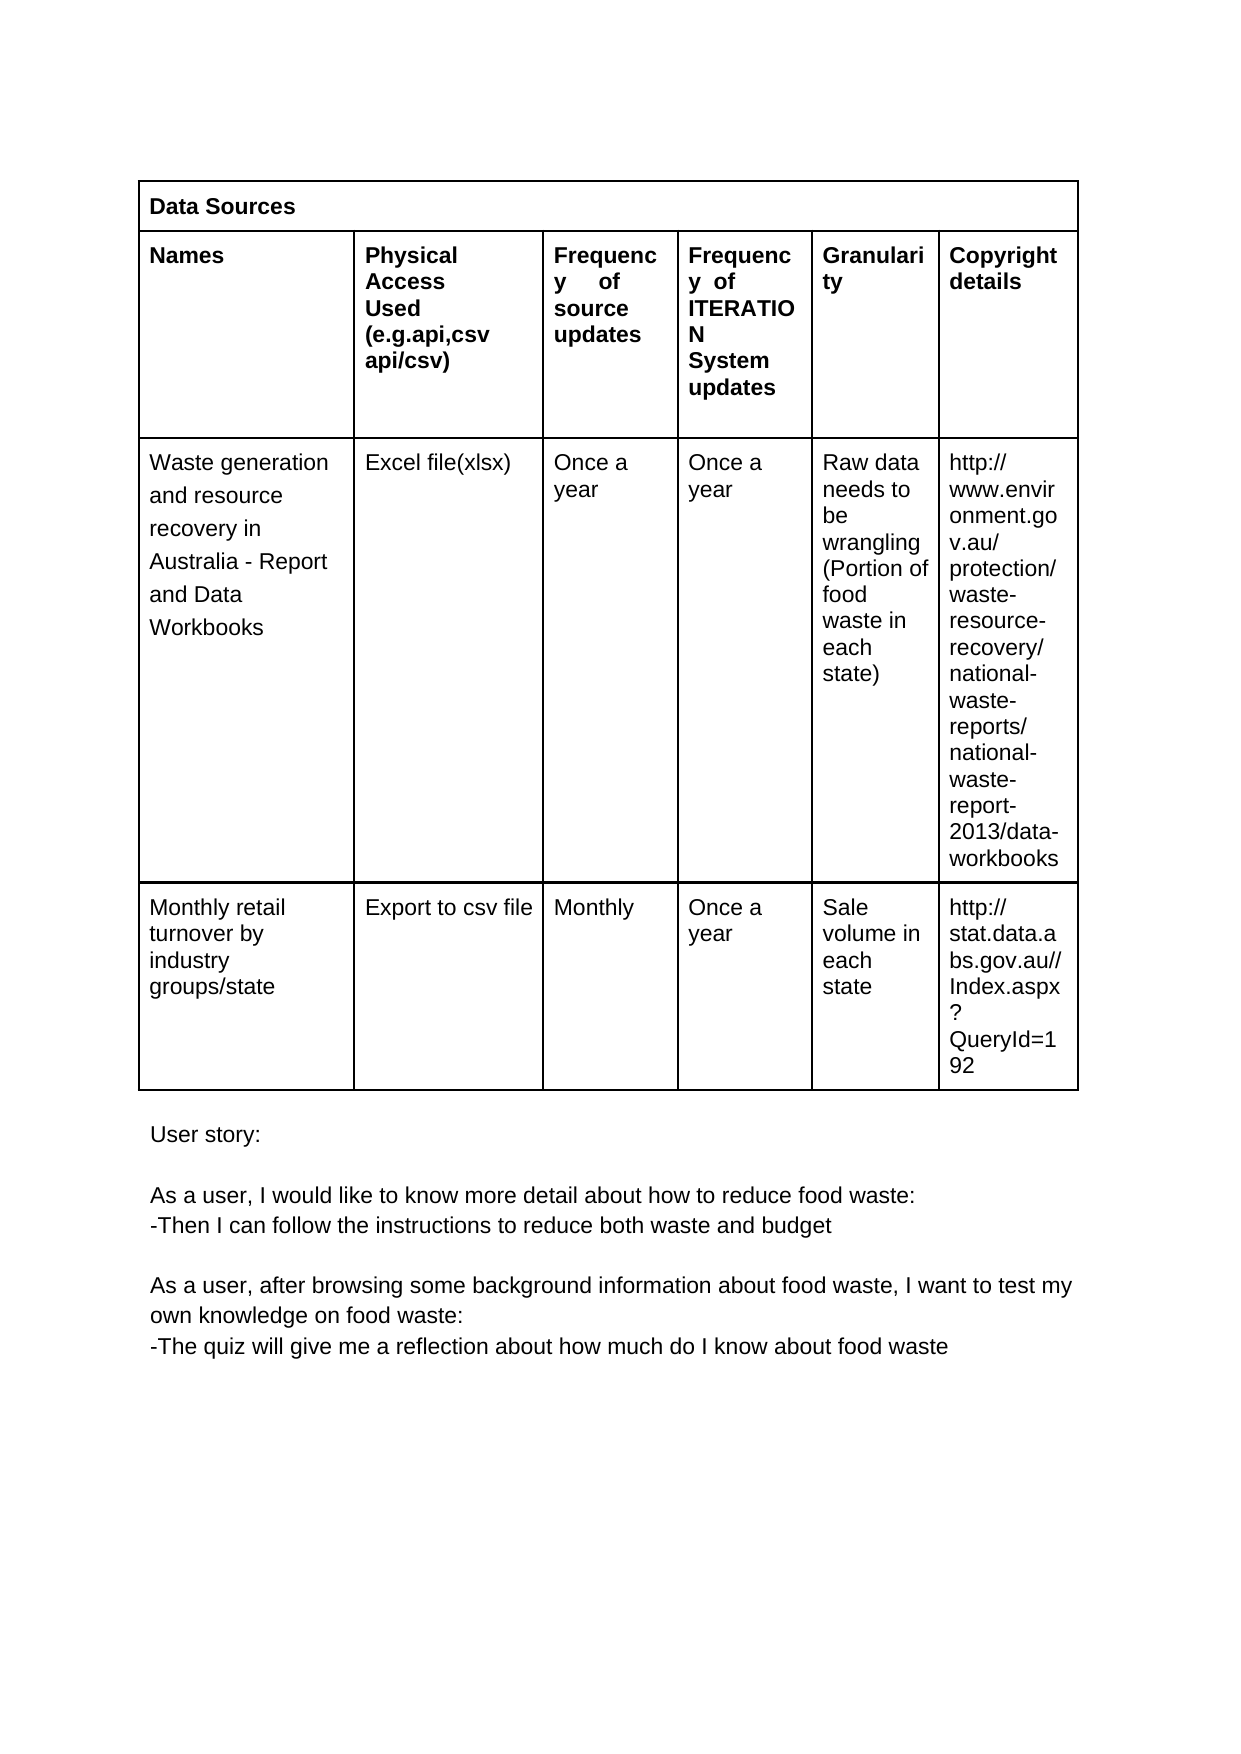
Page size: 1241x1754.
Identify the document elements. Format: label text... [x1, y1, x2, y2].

text -Then I can follow the instructions to reduce both waste and budget [150, 1212, 1090, 1238]
table_cell http://stat.data.abs.gov.au//Index.aspx?QueryId=192 [940, 884, 1077, 1089]
table_cell Granularity [813, 232, 938, 437]
table_cell Once a year [679, 439, 811, 881]
table_cell Raw data needs to be wrangling (Portion of food waste in each state) [813, 439, 938, 881]
table_cell Copyright details [940, 232, 1077, 437]
table_cell Once a year [544, 439, 677, 881]
table_cell http://www.environment.gov.au/protection/waste-resource-recovery/national-waste-reports/national-waste-report-2013/data-workbooks [940, 439, 1077, 881]
table_cell Waste generation and resource recovery in Australia - Report and Data Workbooks [140, 439, 353, 881]
text As a user, after browsing some background information about food waste, I want to test my own knowledge on food waste: [150, 1272, 1090, 1329]
text -The quiz will give me a reflection about how much do I know about food waste [150, 1333, 1090, 1359]
table_header Data Sources [140, 182, 1077, 229]
table_cell Export to csv file [355, 884, 542, 1089]
table_cell Frequency of ITERATION System updates [679, 232, 811, 437]
table_cell Physical Access Used (e.g.api,csv api/csv) [355, 232, 542, 437]
table_cell Excel file(xlsx) [355, 439, 542, 881]
table_cell Once a year [679, 884, 811, 1089]
table_cell Names [140, 232, 353, 437]
text User story: [150, 1121, 1090, 1147]
table_cell Frequency of source updates [544, 232, 677, 437]
table_cell Monthly [544, 884, 677, 1089]
text As a user, I would like to know more detail about how to reduce food waste: [150, 1182, 1090, 1208]
table_cell Monthly retail turnover by industry groups/state [140, 884, 353, 1089]
table_cell Sale volume in each state [813, 884, 938, 1089]
